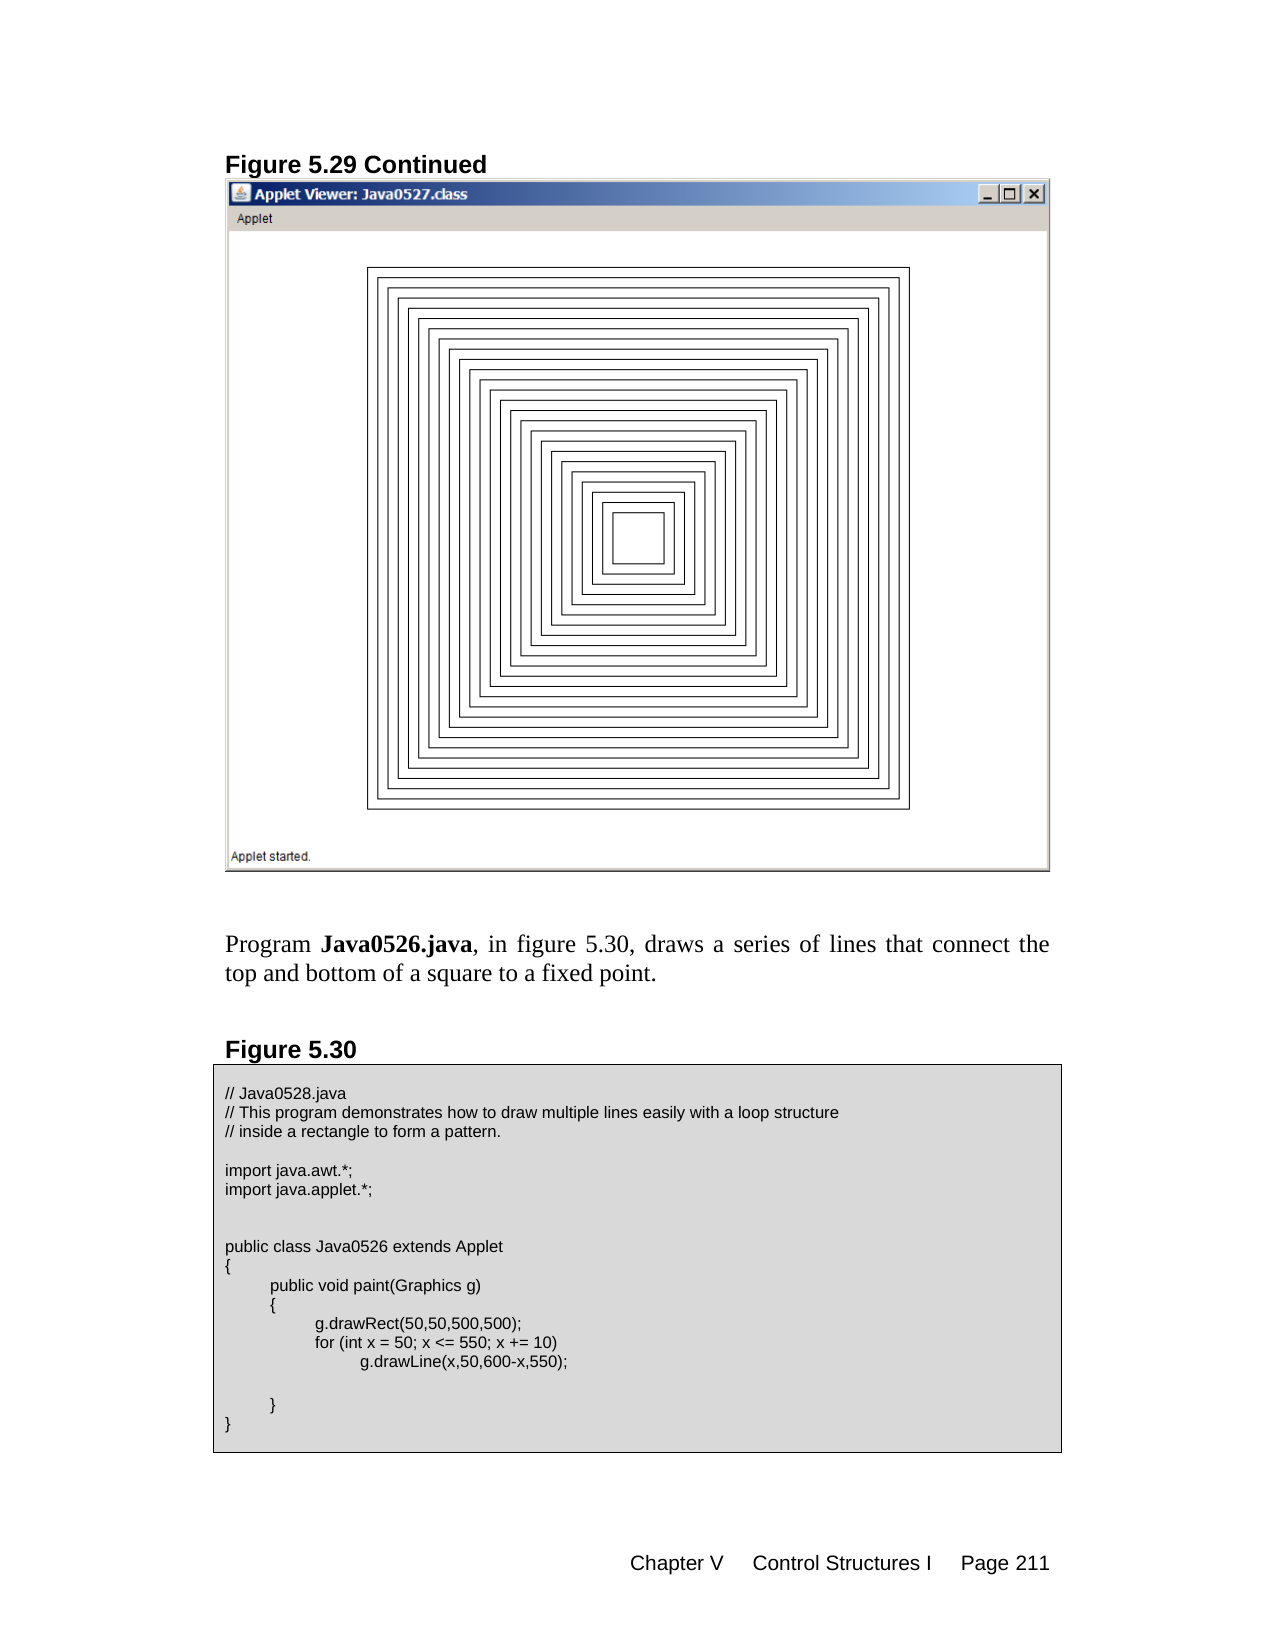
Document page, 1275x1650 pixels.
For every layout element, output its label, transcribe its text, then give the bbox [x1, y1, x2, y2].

picture [225, 178, 1050, 872]
text Program Java0526.java, in figure 5.30, draws a series of lines that connect the top and bottom of a square to a fixed point. [225, 929, 1050, 987]
table_header // Java0528.java // This program demonstrates how to draw multiple lines easily with a loop structure // inside a rectangle to form a pattern. import java.awt.*; import java.applet.*; public class Java0526 extends Applet { public void paint(Graphics g) { g.drawRect(50,50,500,500); for (int x = 50; x <= 550; x += 10) g.drawLine(x,50,600-x,550); } } [214, 1065, 1061, 1452]
text Figure 5.30 [225, 1035, 1050, 1063]
text Figure 5.29 Continued [225, 150, 1050, 178]
